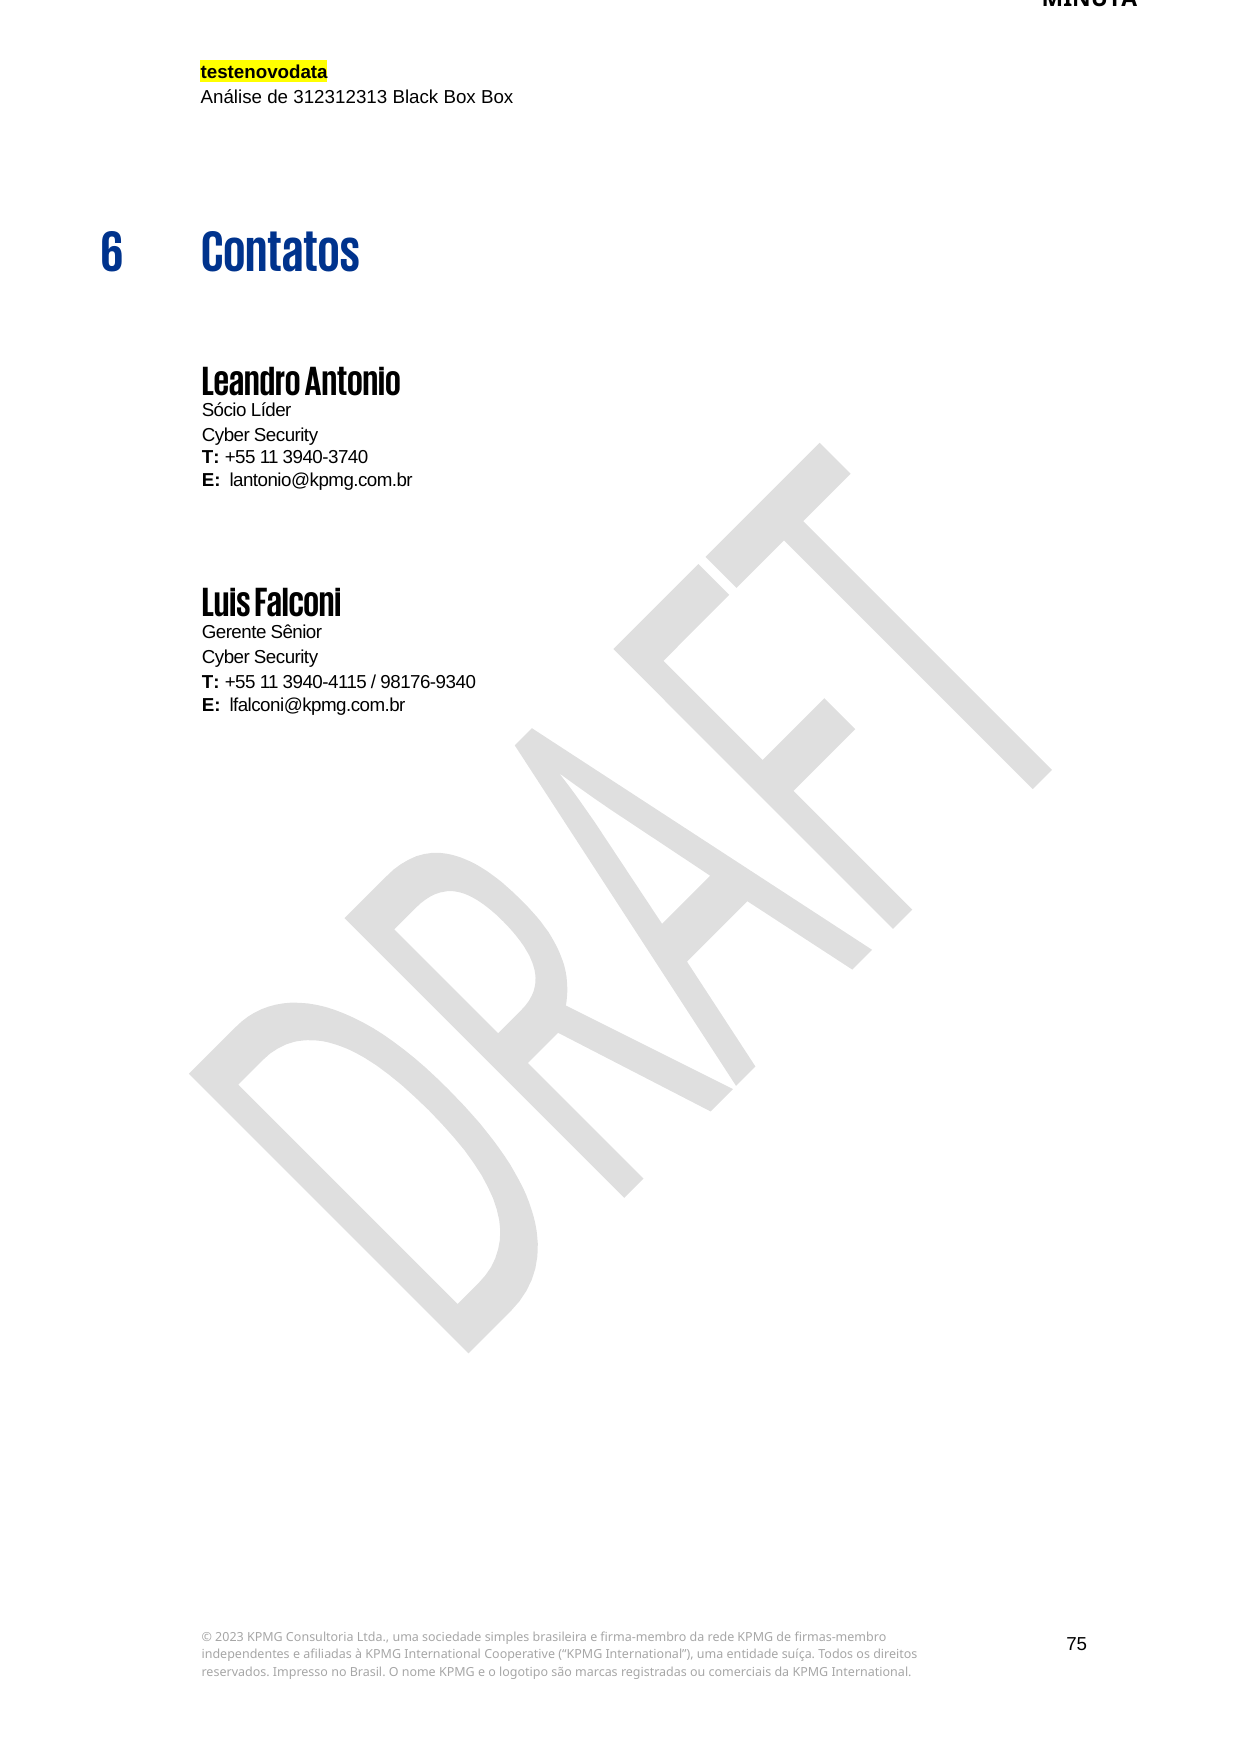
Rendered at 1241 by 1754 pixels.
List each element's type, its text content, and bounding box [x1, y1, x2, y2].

text Contatos [100, 207, 1087, 277]
